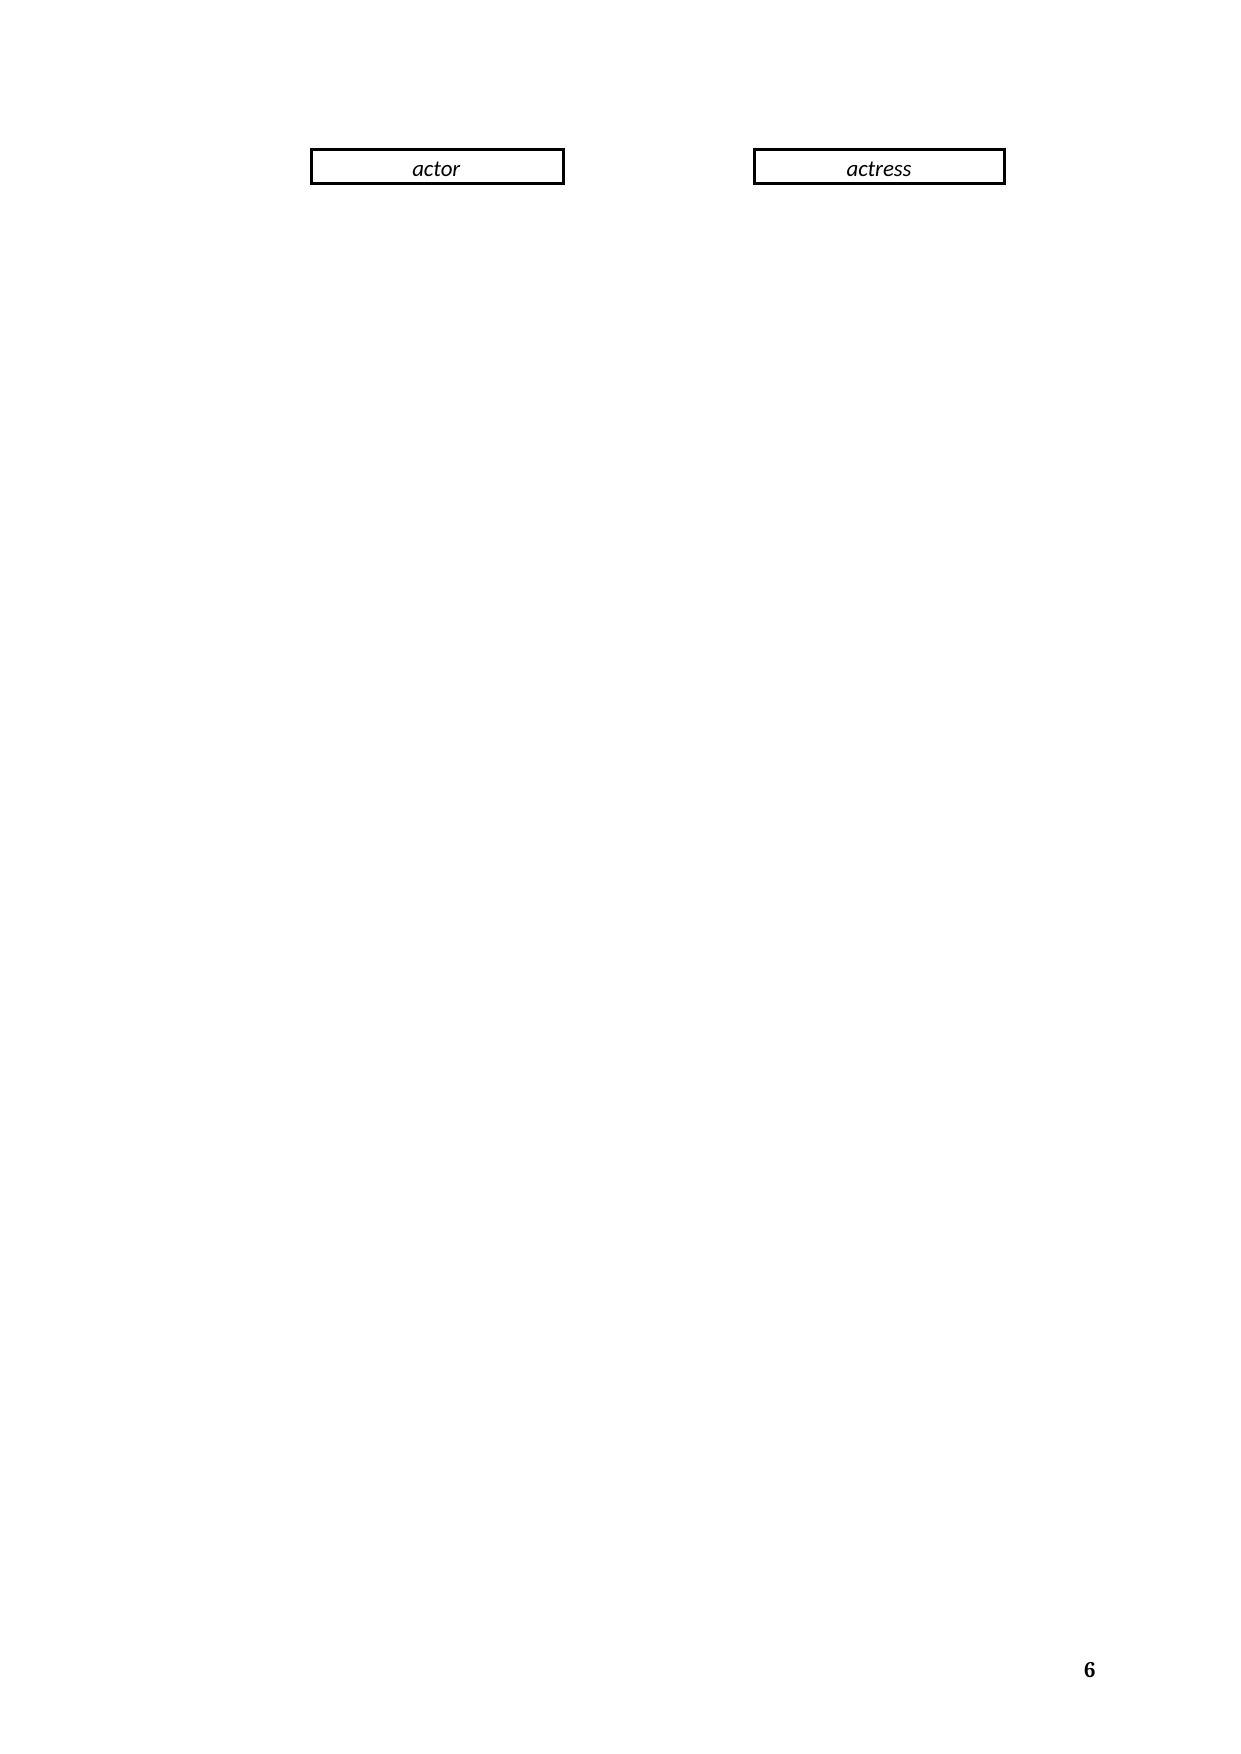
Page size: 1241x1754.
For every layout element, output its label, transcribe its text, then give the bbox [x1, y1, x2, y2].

table_cell actor [313, 151, 562, 182]
table_cell actress [756, 151, 1003, 182]
